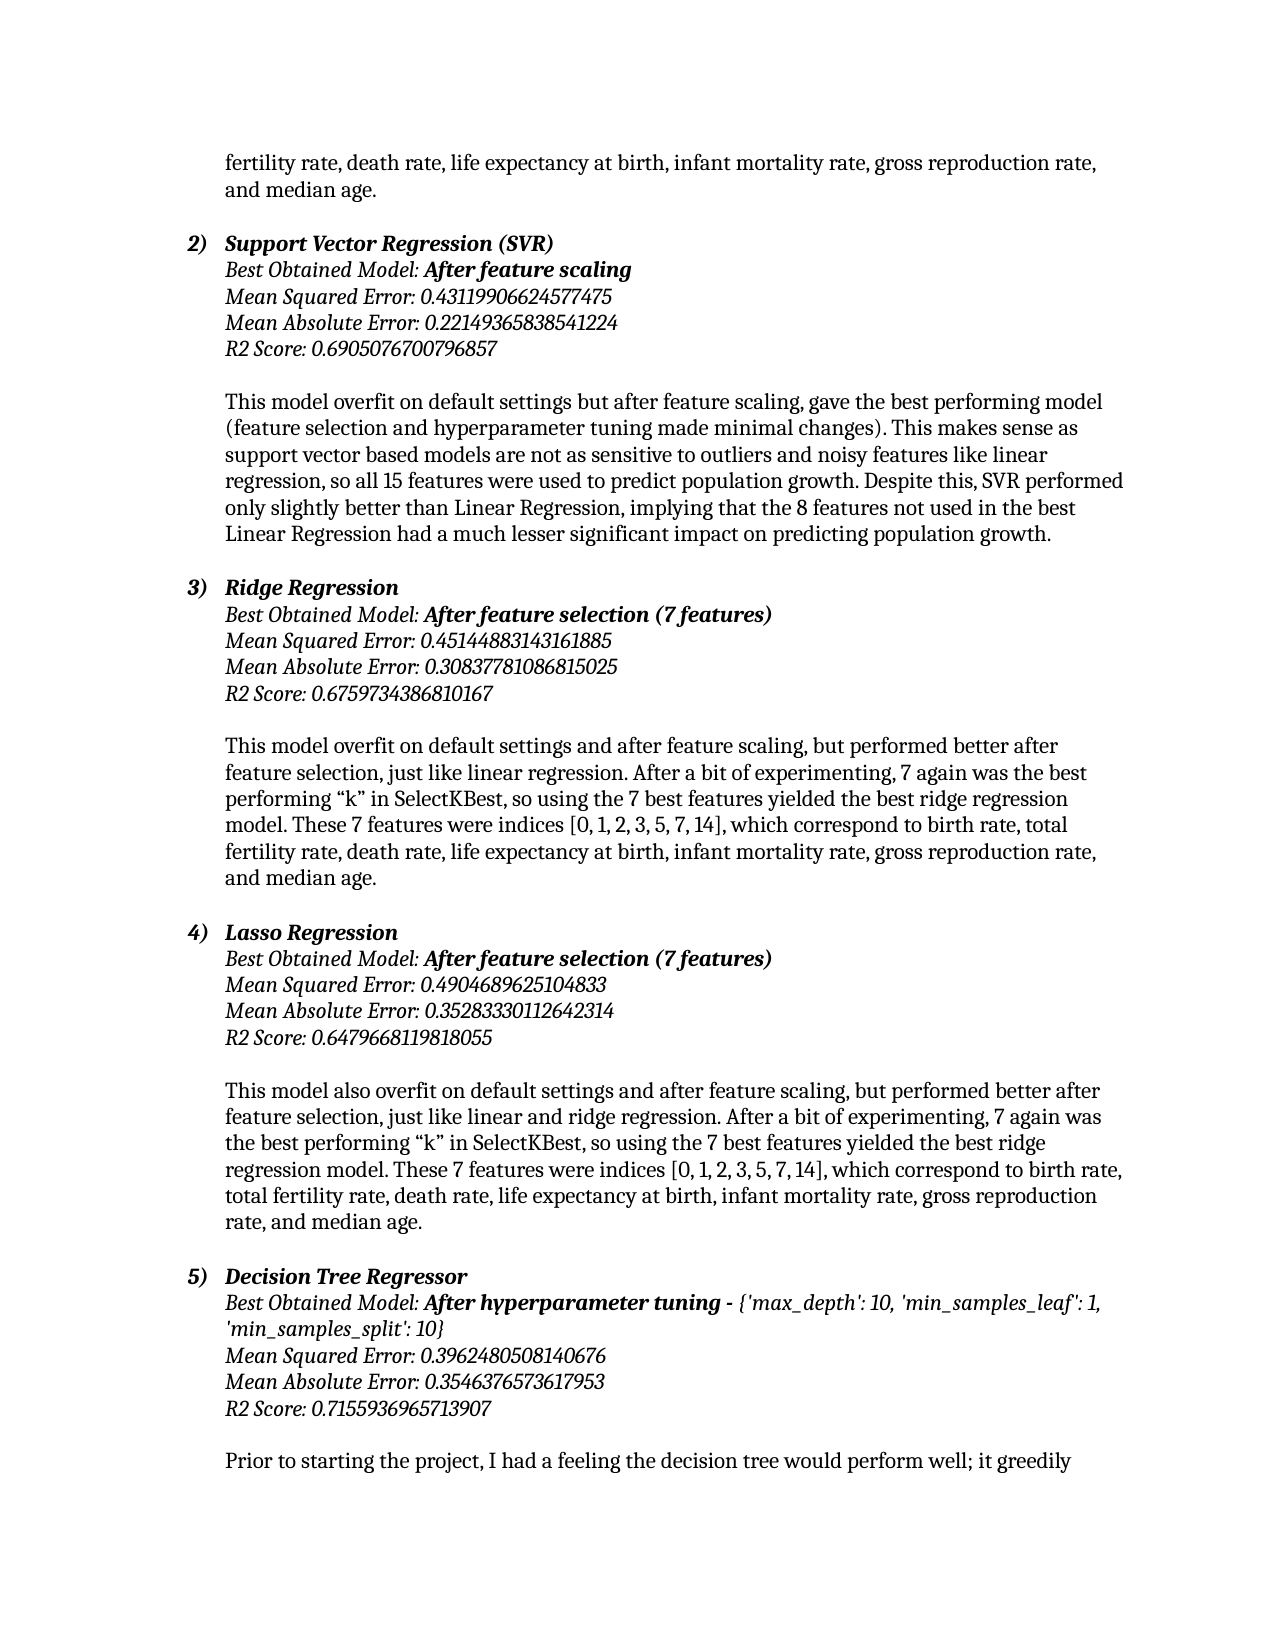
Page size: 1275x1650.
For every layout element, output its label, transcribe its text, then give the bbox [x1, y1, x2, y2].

list Ridge Regression Best Obtained Model: After feature selection (7 features) Mean Squared Error: 0.45144883143161885 Mean Absolute Error: 0.30837781086815025 R2 Score: 0.6759734386810167 This model overfit on default settings and after feature scaling, but performed better after feature selection, just like linear regression. After a bit of experimenting, 7 again was the best performing “k” in SelectKBest, so using the 7 best features yielded the best ridge regression model. These 7 features were indices [0, 1, 2, 3, 5, 7, 14], which correspond to birth rate, total fertility rate, death rate, life expectancy at birth, infant mortality rate, gross reproduction rate, and median age. [187, 575, 1125, 919]
list Lasso Regression Best Obtained Model: After feature selection (7 features) Mean Squared Error: 0.4904689625104833 Mean Absolute Error: 0.35283330112642314 R2 Score: 0.6479668119818055 This model also overfit on default settings and after feature scaling, but performed better after feature selection, just like linear and ridge regression. After a bit of experimenting, 7 again was the best performing “k” in SelectKBest, so using the 7 best features yielded the best ridge regression model. These 7 features were indices [0, 1, 2, 3, 5, 7, 14], which correspond to birth rate, total fertility rate, death rate, life expectancy at birth, infant mortality rate, gross reproduction rate, and median age. [187, 919, 1125, 1263]
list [187, 150, 1125, 231]
list Support Vector Regression (SVR) Best Obtained Model: After feature scaling Mean Squared Error: 0.43119906624577475 Mean Absolute Error: 0.22149365838541224 R2 Score: 0.6905076700796857 This model overfit on default settings but after feature scaling, gave the best performing model (feature selection and hyperparameter tuning made minimal changes). This makes sense as support vector based models are not as sensitive to outliers and noisy features like linear regression, so all 15 features were used to predict population growth. Despite this, SVR performed only slightly better than Linear Regression, implying that the 8 features not used in the best Linear Regression had a much lesser significant impact on predicting population growth. [187, 231, 1125, 575]
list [187, 1263, 1125, 1474]
